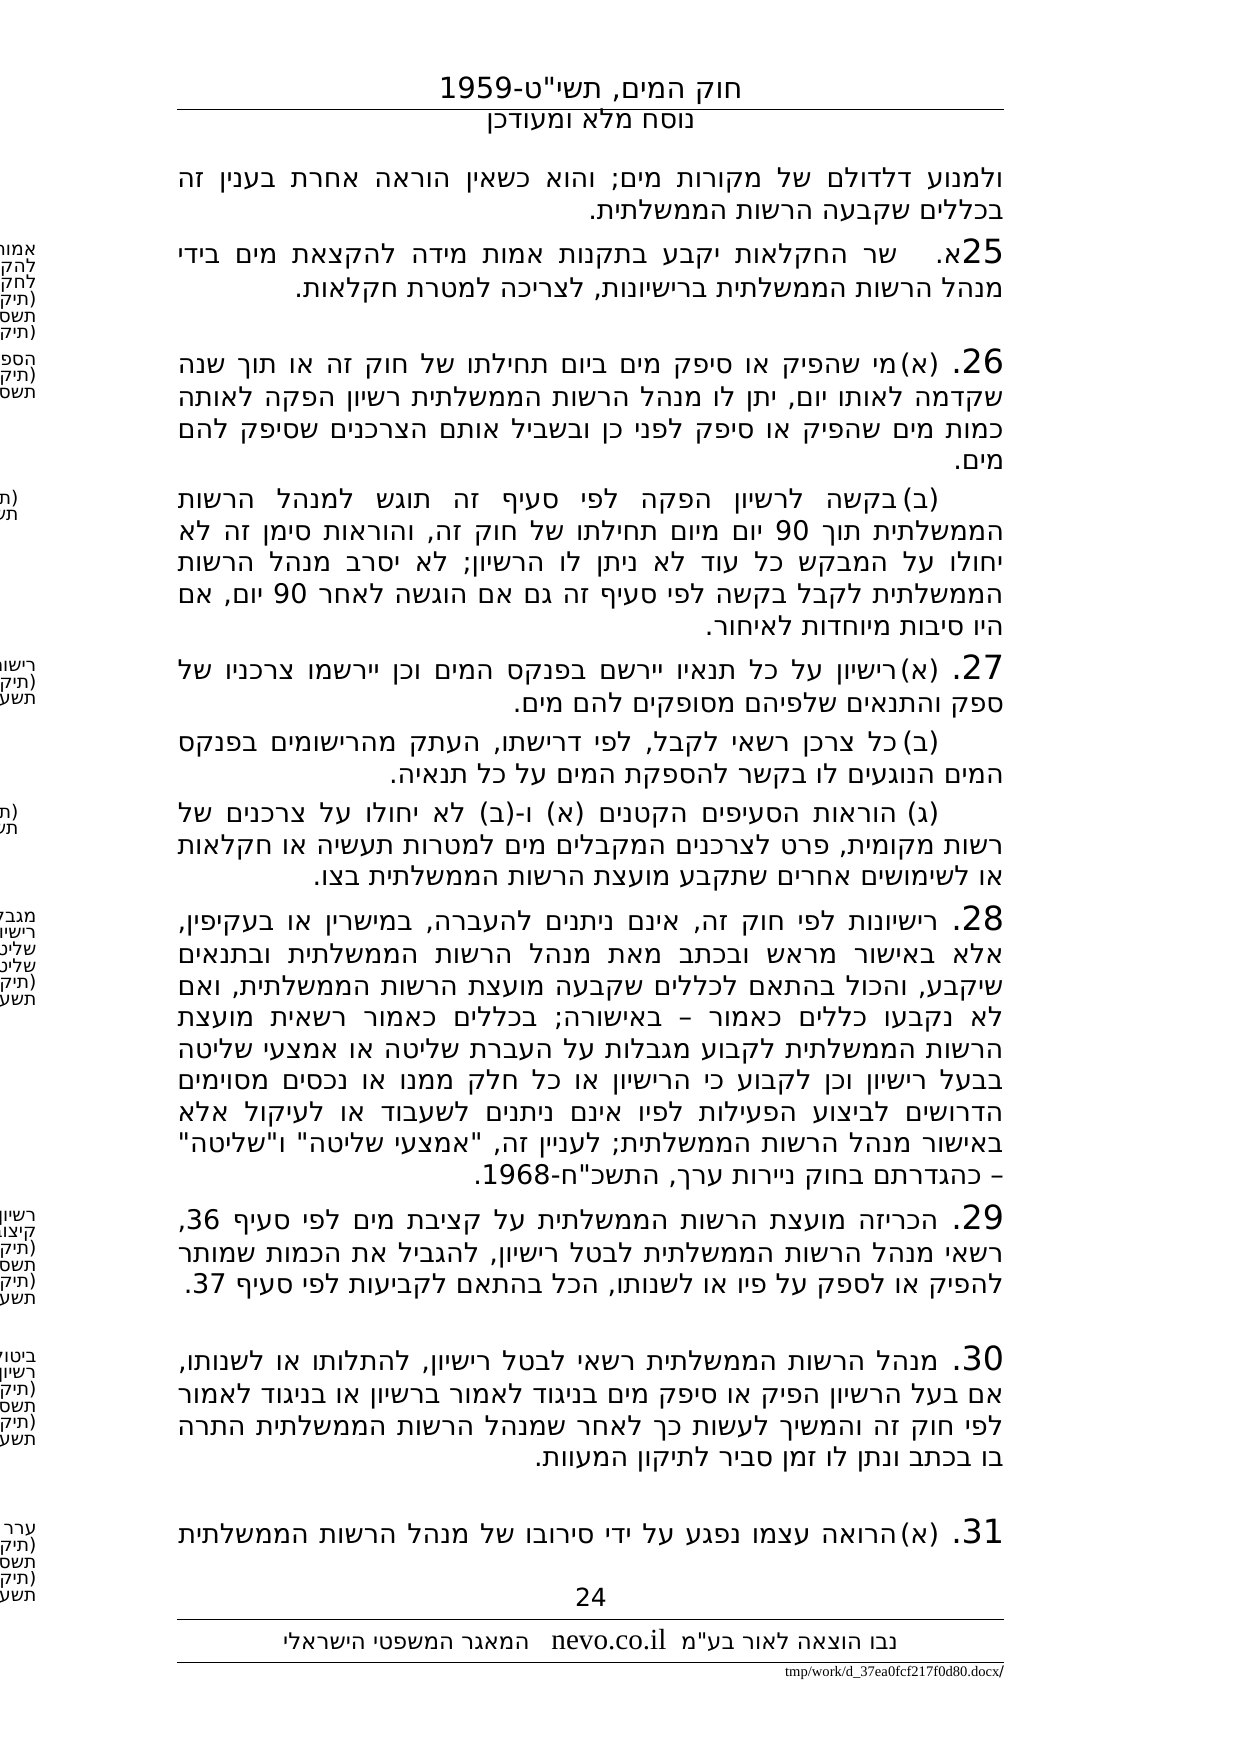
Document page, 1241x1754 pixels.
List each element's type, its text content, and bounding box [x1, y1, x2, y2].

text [177, 162, 1004, 226]
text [177, 1512, 1004, 1551]
text 29. הכריזה מועצת הרשות הממשלתית על קציבת מים לפי סעיף 36, רשאי מנהל הרשות הממשלתית לבטל רישיון, להגביל את הכמות שמותר להפיק או לספק על פיו או לשנותו, הכל בהתאם לקביעות לפי סעיף 37. [177, 1198, 1004, 1300]
text 28. רישיונות לפי חוק זה, אינם ניתנים להעברה, במישרין או בעקיפין, אלא באישור מראש ובכתב מאת מנהל הרשות הממשלתית ובתנאים שיקבע, והכול בהתאם לכללים שקבעה מועצת הרשות הממשלתית, ואם לא נקבעו כללים כאמור – באישורה; בכללים כאמור רשאית מועצת הרשות הממשלתית לקבוע מגבלות על העברת שליטה או אמצעי שליטה בבעל רישיון וכן לקבוע כי הרישיון או כל חלק ממנו או נכסים מסוימים הדרושים לביצוע הפעילות לפיו אינם ניתנים לשעבוד או לעיקול אלא באישור מנהל הרשות הממשלתית; לעניין זה, "אמצעי שליטה" ו"שליטה" – כהגדרתם בחוק ניירות ערך, התשכ"ח-1968. [177, 899, 1004, 1191]
text 25א. שר החקלאות יקבע בתקנות אמות מידה להקצאת מים בידי מנהל הרשות הממשלתית ברישיונות, לצריכה למטרת חקלאות. [177, 233, 1004, 303]
text (ב) כל צרכן רשאי לקבל, לפי דרישתו, העתק מהרישומים בפנקס המים הנוגעים לו בקשר להספקת המים על כל תנאיה. [177, 727, 1004, 790]
text 27. (א) רישיון על כל תנאיו יירשם בפנקס המים וכן יירשמו צרכניו של ספק והתנאים שלפיהם מסופקים להם מים. [177, 649, 1004, 719]
text (ג) הוראות הסעיפים הקטנים (א) ו-(ב) לא יחולו על צרכנים של רשות מקומית, פרט לצרכנים המקבלים מים למטרות תעשיה או חקלאות או לשימושים אחרים שתקבע מועצת הרשות הממשלתית בצו. [177, 797, 1004, 892]
text 26. (א) מי שהפיק או סיפק מים ביום תחילתו של חוק זה או תוך שנה שקדמה לאותו יום, יתן לו מנהל הרשות הממשלתית רשיון הפקה לאותה כמות מים שהפיק או סיפק לפני כן ובשביל אותם הצרכנים שסיפק להם מים. [177, 342, 1004, 476]
text 30. מנהל הרשות הממשלתית רשאי לבטל רישיון, להתלותו או לשנותו, אם בעל הרשיון הפיק או סיפק מים בניגוד לאמור ברשיון או בניגוד לאמור לפי חוק זה והמשיך לעשות כך לאחר שמנהל הרשות הממשלתית התרה בו בכתב ונתן לו זמן סביר לתיקון המעוות. [177, 1339, 1004, 1473]
text (ב) בקשה לרשיון הפקה לפי סעיף זה תוגש למנהל הרשות הממשלתית תוך 90 יום מיום תחילתו של חוק זה, והוראות סימן זה לא יחולו על המבקש כל עוד לא ניתן לו הרשיון; לא יסרב מנהל הרשות הממשלתית לקבל בקשה לפי סעיף זה גם אם הוגשה לאחר 90 יום, אם היו סיבות מיוחדות לאיחור. [177, 483, 1004, 641]
